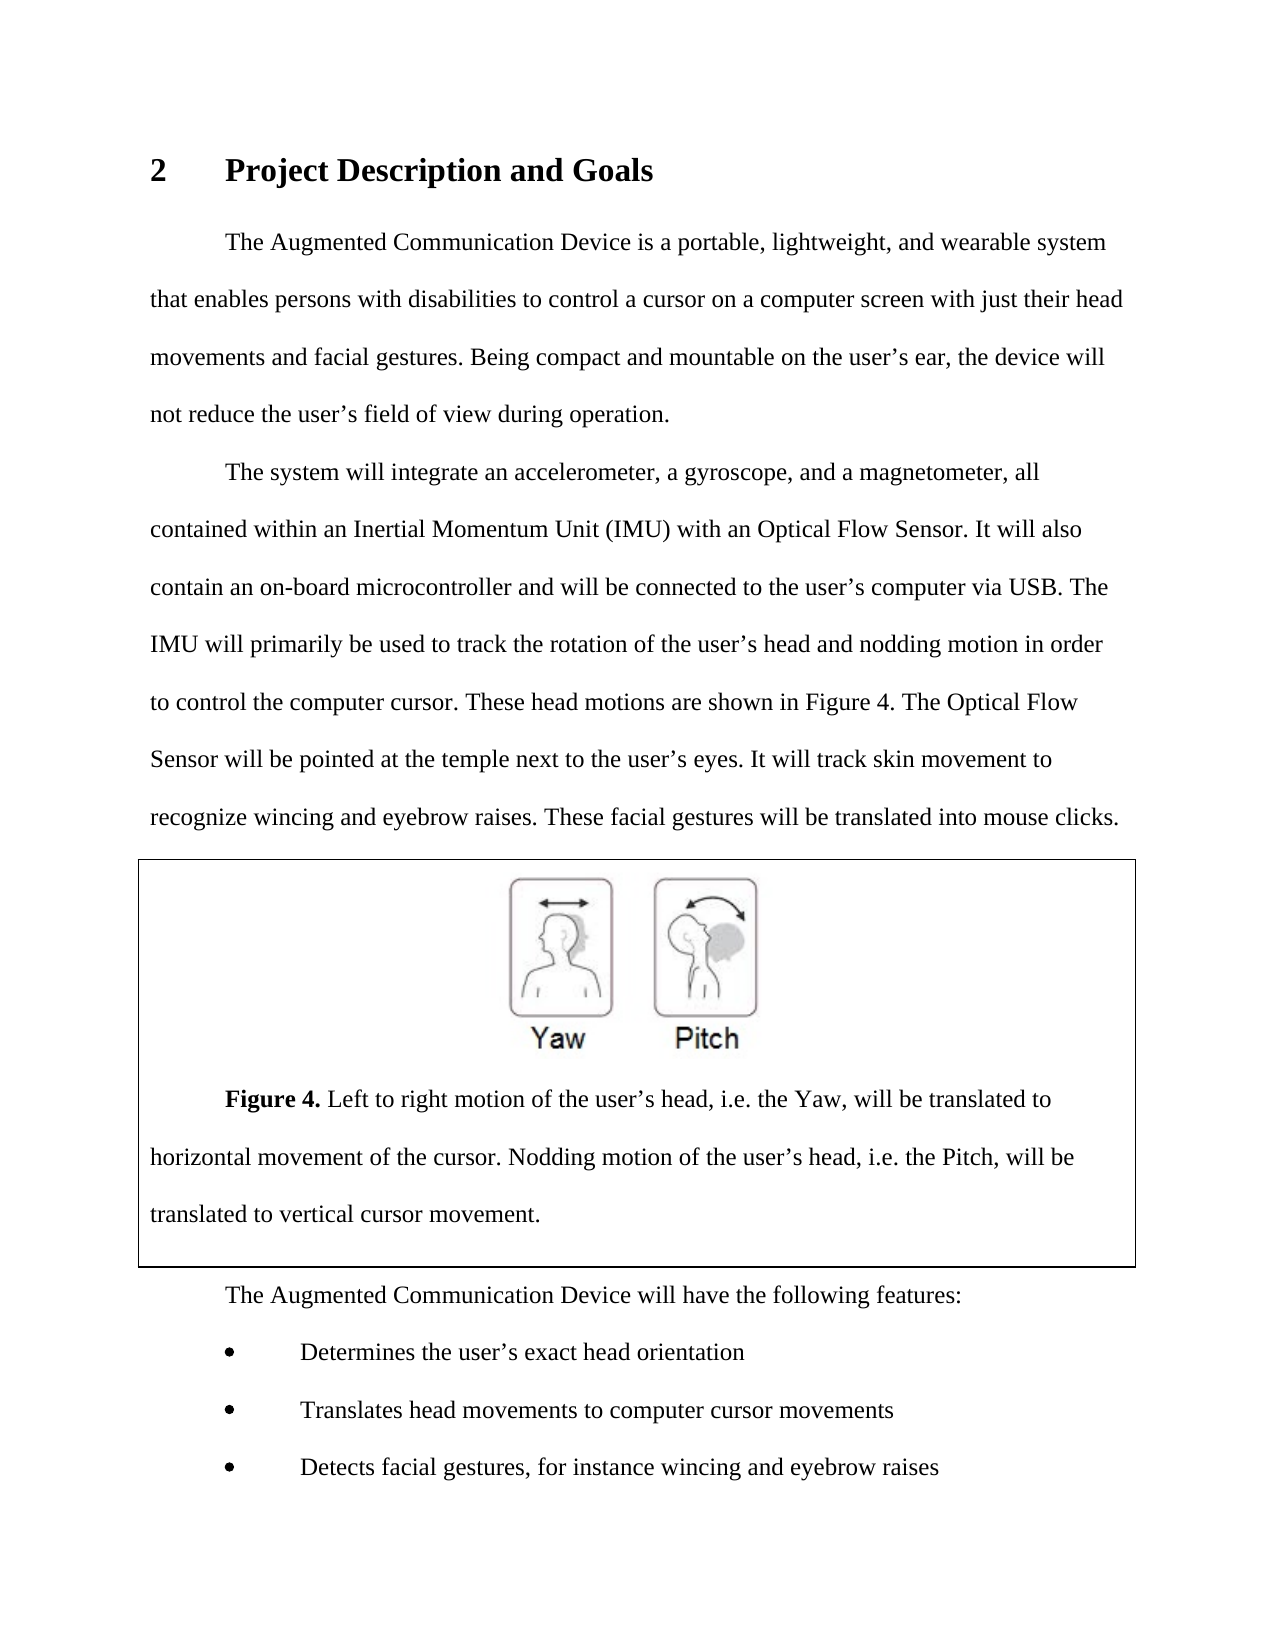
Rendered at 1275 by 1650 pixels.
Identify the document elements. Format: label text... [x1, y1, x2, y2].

list Determines the user’s exact head orientation [150, 1337, 1125, 1366]
list Translates head movements to computer cursor movements [150, 1395, 1125, 1424]
table_header Figure 4. Left to right motion of the user’s head, i.e. the Yaw, will be translated to horizontal movement of the cursor. Nodding motion of the user’s head, i.e. the Pitch, will be translated to vertical cursor movement. [139, 860, 1135, 1266]
list Project Description and Goals [150, 150, 1125, 188]
picture [436, 872, 838, 1059]
text The Augmented Communication Device is a portable, lightweight, and wearable system that enables persons with disabilities to control a cursor on a computer screen with just their head movements and facial gestures. Being compact and mountable on the user’s ear, the device will not reduce the user’s field of view during operation. [150, 227, 1125, 428]
text The system will integrate an accelerometer, a gyroscope, and a magnetometer, all contained within an Inertial Momentum Unit (IMU) with an Optical Flow Sensor. It will also contain an on-board microcontroller and will be connected to the user’s computer via USB. The IMU will primarily be used to track the rotation of the user’s head and nodding motion in order to control the computer cursor. These head motions are shown in Figure 4. The Optical Flow Sensor will be pointed at the temple next to the user’s eyes. It will track skin movement to recognize wincing and eyebrow raises. These facial gestures will be translated into mouse clicks. [150, 457, 1125, 830]
list Detects facial gestures, for instance wincing and eyebrow raises [150, 1452, 1125, 1481]
text The Augmented Communication Device will have the following features: [150, 1280, 1125, 1309]
